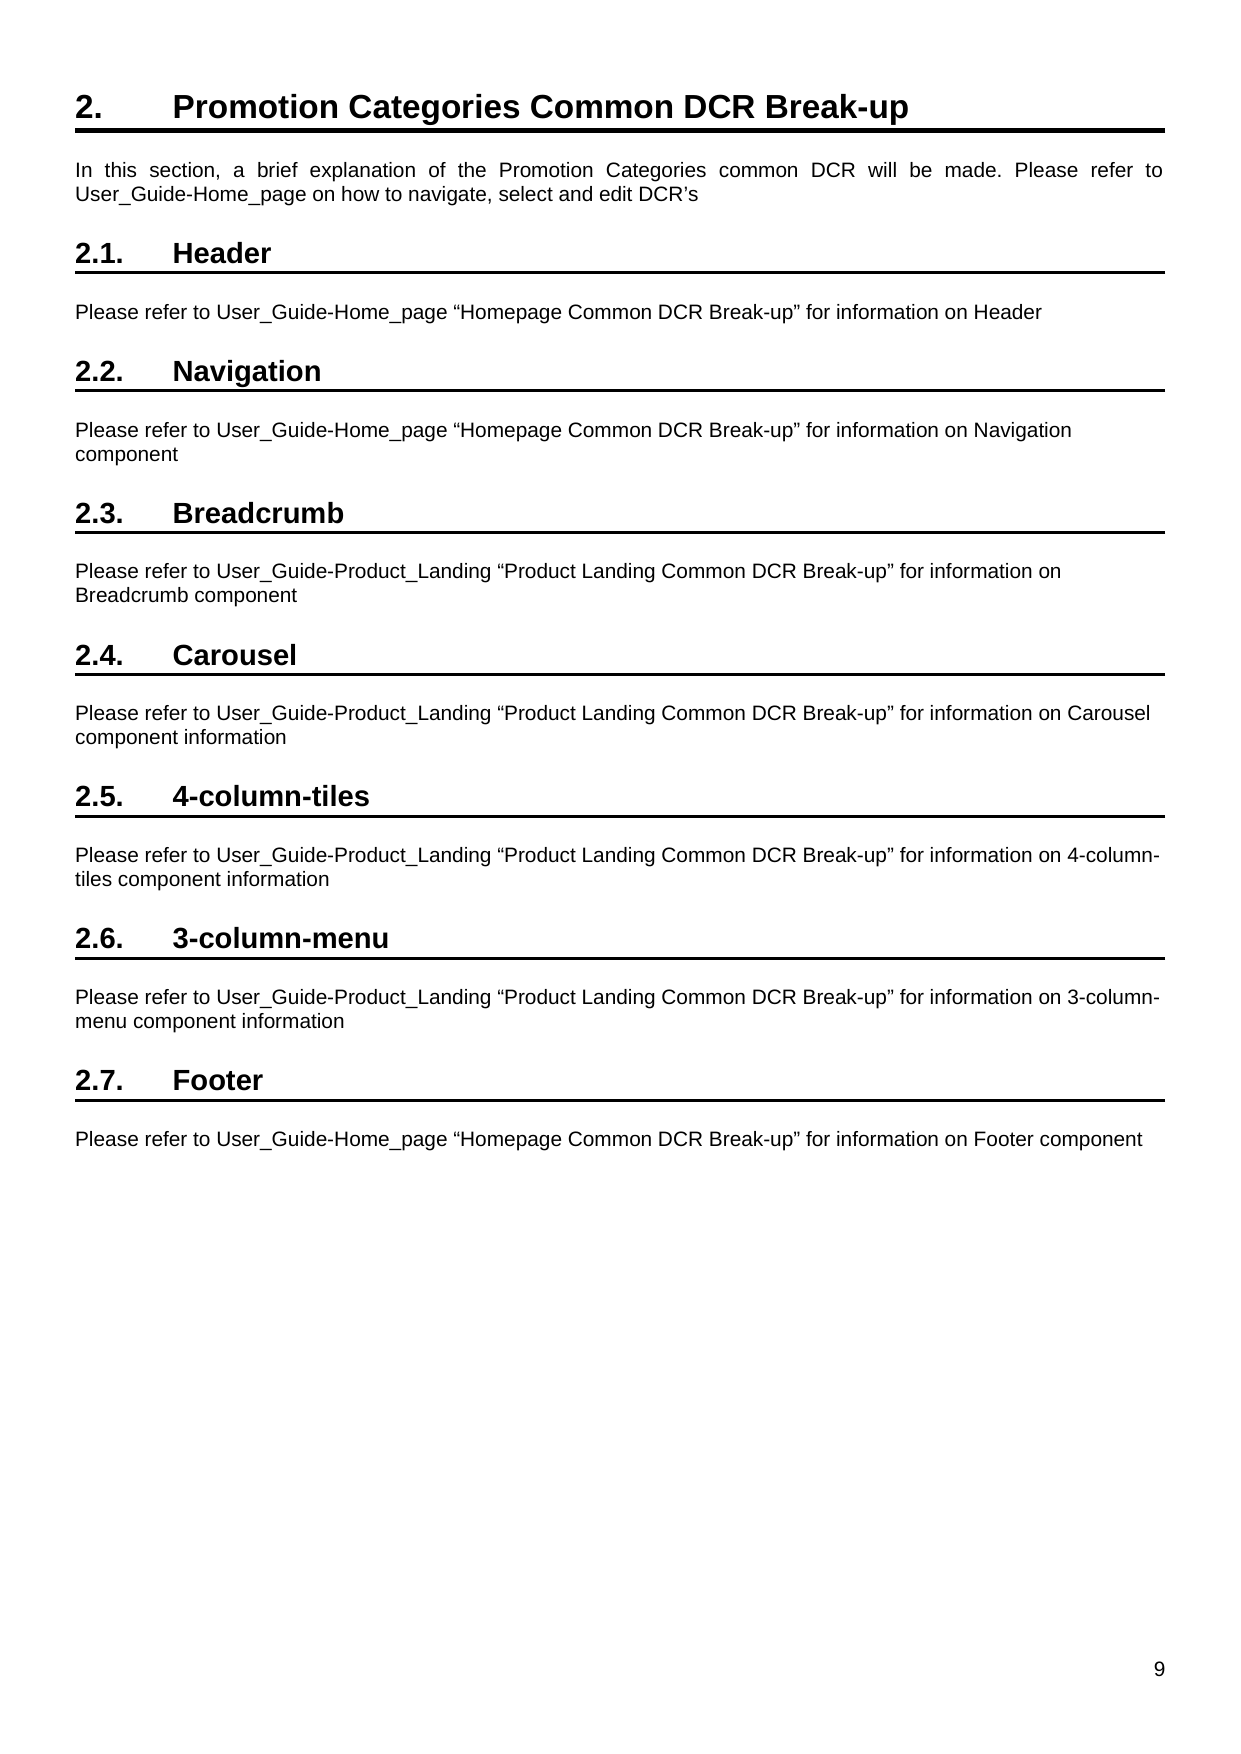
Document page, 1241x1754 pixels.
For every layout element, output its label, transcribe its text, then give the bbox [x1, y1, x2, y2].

subtitle Breadcrumb [75, 496, 1165, 531]
text Please refer to User_Guide-Product_Landing “Product Landing Common DCR Break-up” for information on Breadcrumb component [75, 559, 1165, 607]
text Please refer to User_Guide-Home_page “Homepage Common DCR Break-up” for information on Footer component [75, 1127, 1165, 1151]
text Please refer to User_Guide-Product_Landing “Product Landing Common DCR Break-up” for information on 3-column-menu component information [75, 985, 1165, 1033]
subtitle Promotion Categories Common DCR Break-up [75, 87, 1165, 128]
text Please refer to User_Guide-Product_Landing “Product Landing Common DCR Break-up” for information on 4-column-tiles component information [75, 843, 1165, 891]
text Please refer to User_Guide-Home_page “Homepage Common DCR Break-up” for information on Navigation component [75, 417, 1165, 465]
subtitle Header [75, 236, 1165, 271]
subtitle Navigation [75, 354, 1165, 389]
text In this section, a brief explanation of the Promotion Categories common DCR will be made. Please refer to User_Guide-Home_page on how to navigate, select and edit DCR’s [75, 158, 1165, 206]
subtitle Footer [75, 1063, 1165, 1099]
text Please refer to User_Guide-Product_Landing “Product Landing Common DCR Break-up” for information on Carousel component information [75, 701, 1165, 749]
text Please refer to User_Guide-Home_page “Homepage Common DCR Break-up” for information on Header [75, 299, 1165, 323]
subtitle 3-column-menu [75, 921, 1165, 957]
subtitle 4-column-tiles [75, 779, 1165, 815]
subtitle Carousel [75, 637, 1165, 673]
